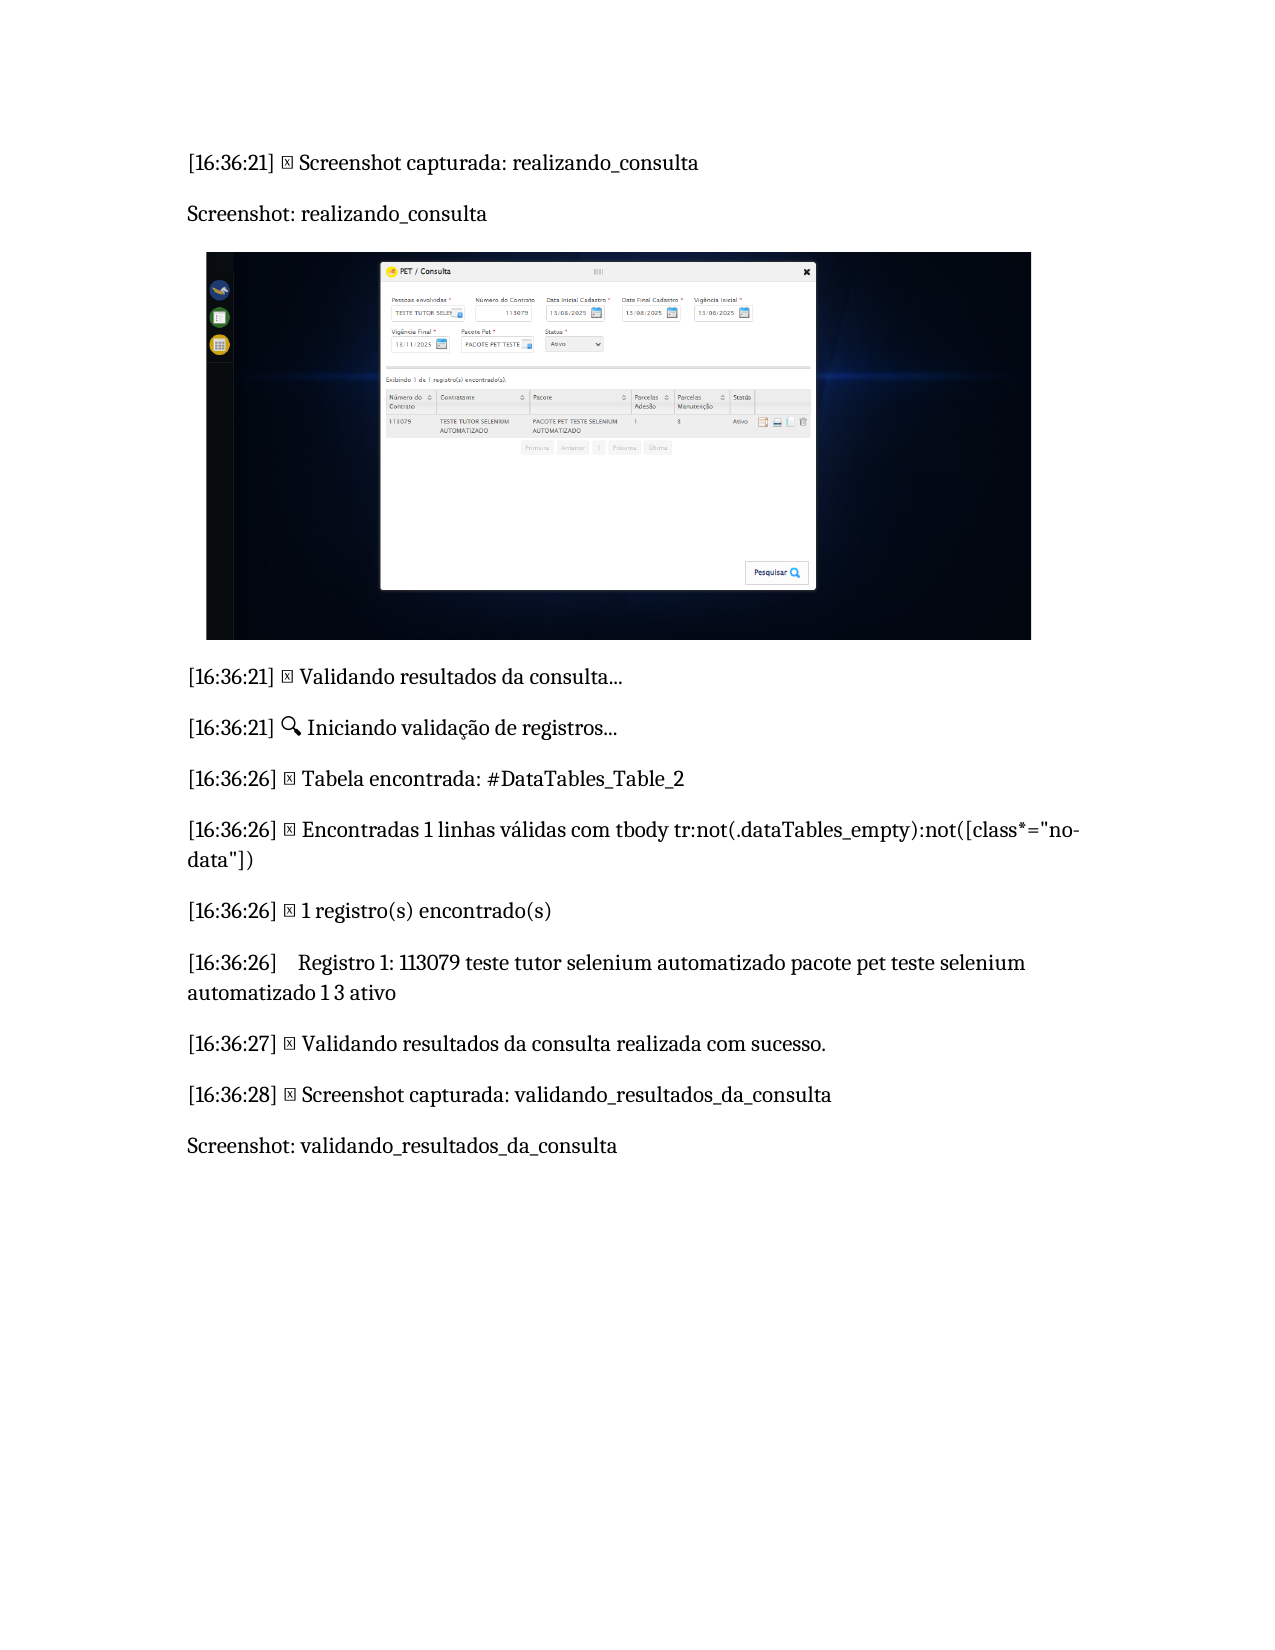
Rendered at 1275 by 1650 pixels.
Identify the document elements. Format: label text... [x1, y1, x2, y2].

text [16:36:28] 📸 Screenshot capturada: validando_resultados_da_consulta [187, 1082, 1087, 1108]
text [16:36:21] 📸 Screenshot capturada: realizando_consulta [187, 150, 1087, 176]
text [16:36:26] Registro 1: 113079 teste tutor selenium automatizado pacote pet teste selenium automatizado 1 3 ativo [187, 949, 1087, 1006]
text [16:36:21] 🔍 Iniciando validação de registros... [187, 715, 1087, 741]
text Screenshot: realizando_consulta [187, 201, 1087, 227]
text Screenshot: validando_resultados_da_consulta [187, 1133, 1087, 1159]
text [16:36:26] ✅ Encontradas 1 linhas válidas com tbody tr:not(.dataTables_empty):not([class*="no-data"]) [187, 817, 1087, 873]
picture [206, 252, 1032, 640]
text [16:36:27] ✅ Validando resultados da consulta realizada com sucesso. [187, 1031, 1087, 1057]
text [16:36:21] 🔄 Validando resultados da consulta... [187, 664, 1087, 690]
text [16:36:26] ✅ 1 registro(s) encontrado(s) [187, 898, 1087, 924]
text [16:36:26] ✅ Tabela encontrada: #DataTables_Table_2 [187, 766, 1087, 792]
